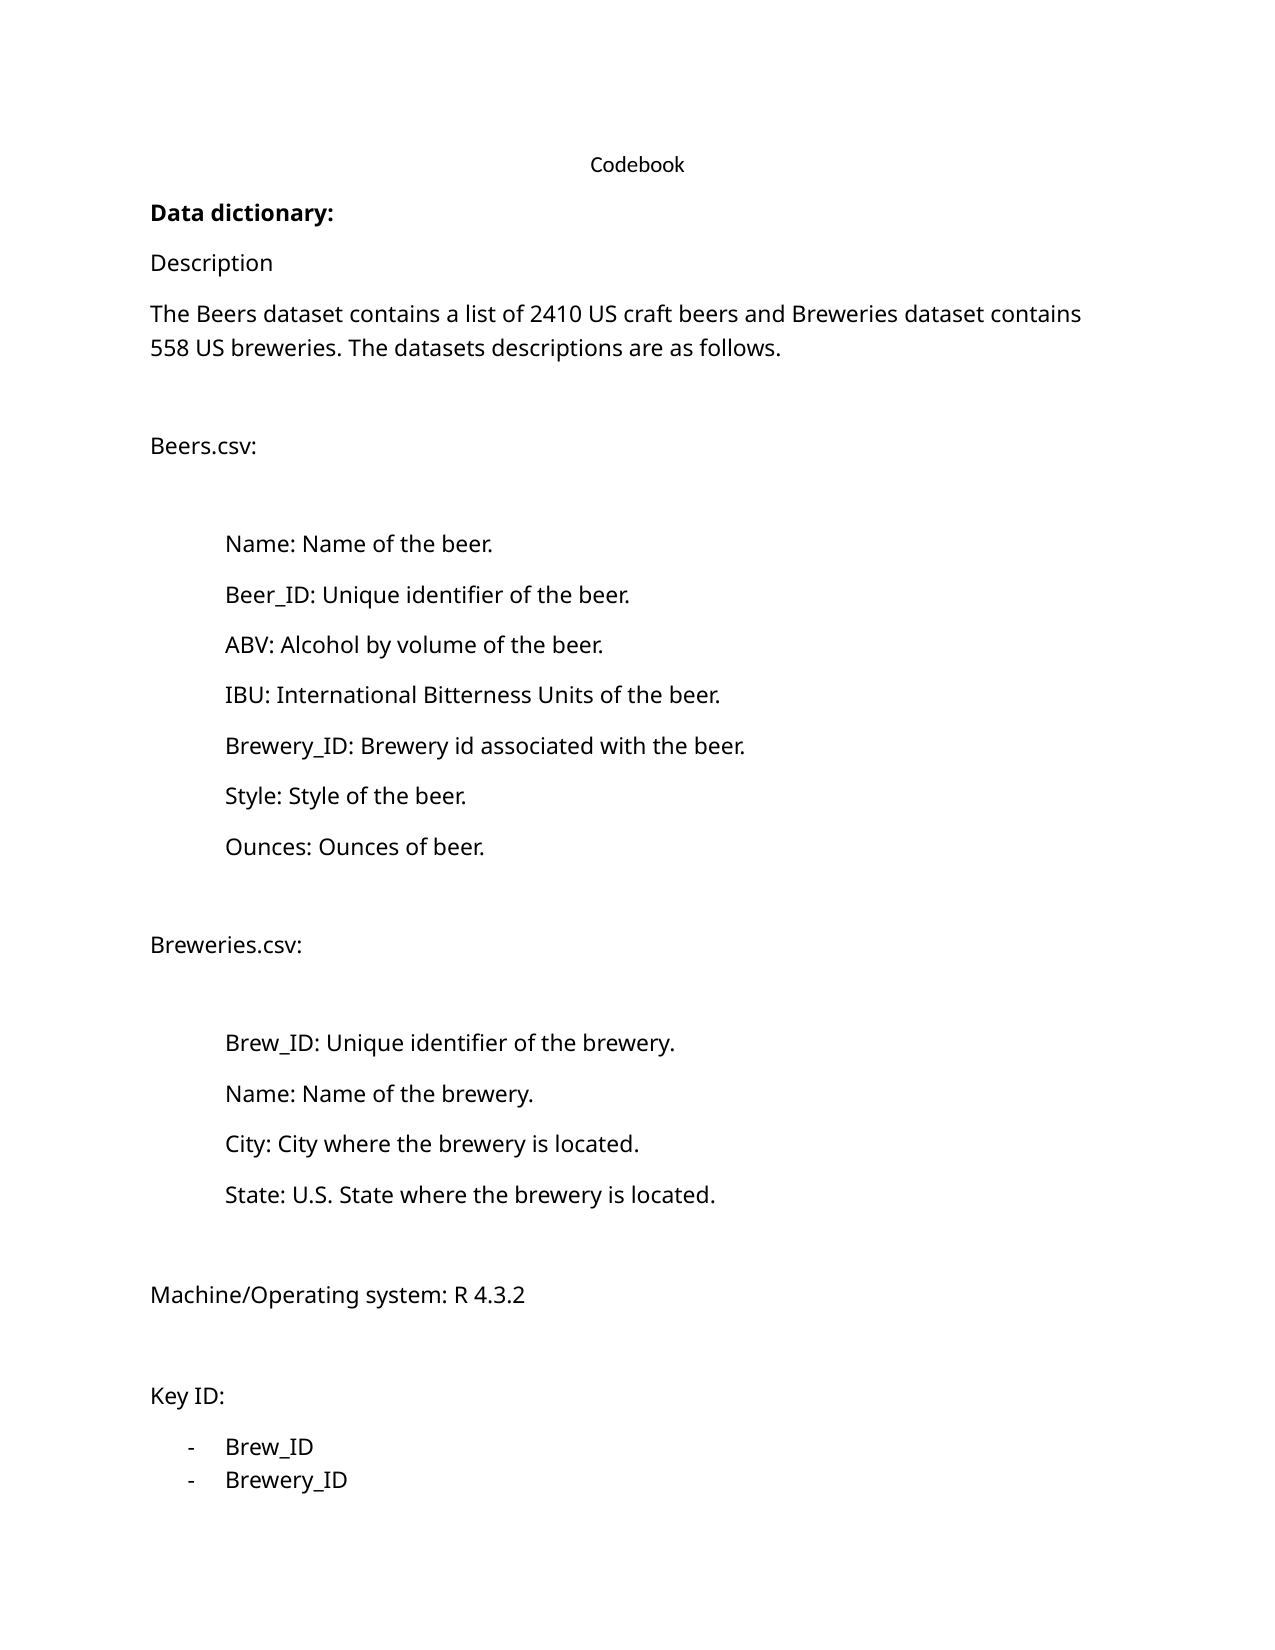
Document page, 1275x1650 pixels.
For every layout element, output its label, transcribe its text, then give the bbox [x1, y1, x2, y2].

text Description [150, 247, 1125, 278]
text Style: Style of the beer. [225, 780, 1125, 811]
text Key ID: [150, 1380, 1125, 1411]
list Brewery_ID [187, 1464, 1125, 1496]
text Codebook [150, 150, 1125, 178]
text ABV: Alcohol by volume of the beer. [225, 629, 1125, 660]
text Machine/Operating system: R 4.3.2 [150, 1279, 1125, 1311]
text Brewery_ID: Brewery id associated with the beer. [225, 730, 1125, 761]
text Ounces: Ounces of beer. [225, 831, 1125, 862]
text Name: Name of the brewery. [225, 1078, 1125, 1109]
list Brew_ID [187, 1431, 1125, 1462]
text City: City where the brewery is located. [225, 1128, 1125, 1159]
text Data dictionary: [150, 197, 1125, 228]
text The Beers dataset contains a list of 2410 US craft beers and Breweries dataset contains 558 US breweries. The datasets descriptions are as follows. [150, 298, 1125, 363]
text Beers.csv: [150, 430, 1125, 461]
text Name: Name of the beer. [225, 528, 1125, 559]
text IBU: International Bitterness Units of the beer. [225, 679, 1125, 711]
text Brew_ID: Unique identifier of the brewery. [225, 1027, 1125, 1058]
text Beer_ID: Unique identifier of the beer. [225, 578, 1125, 610]
text Breweries.csv: [150, 929, 1125, 960]
text State: U.S. State where the brewery is located. [225, 1178, 1125, 1210]
